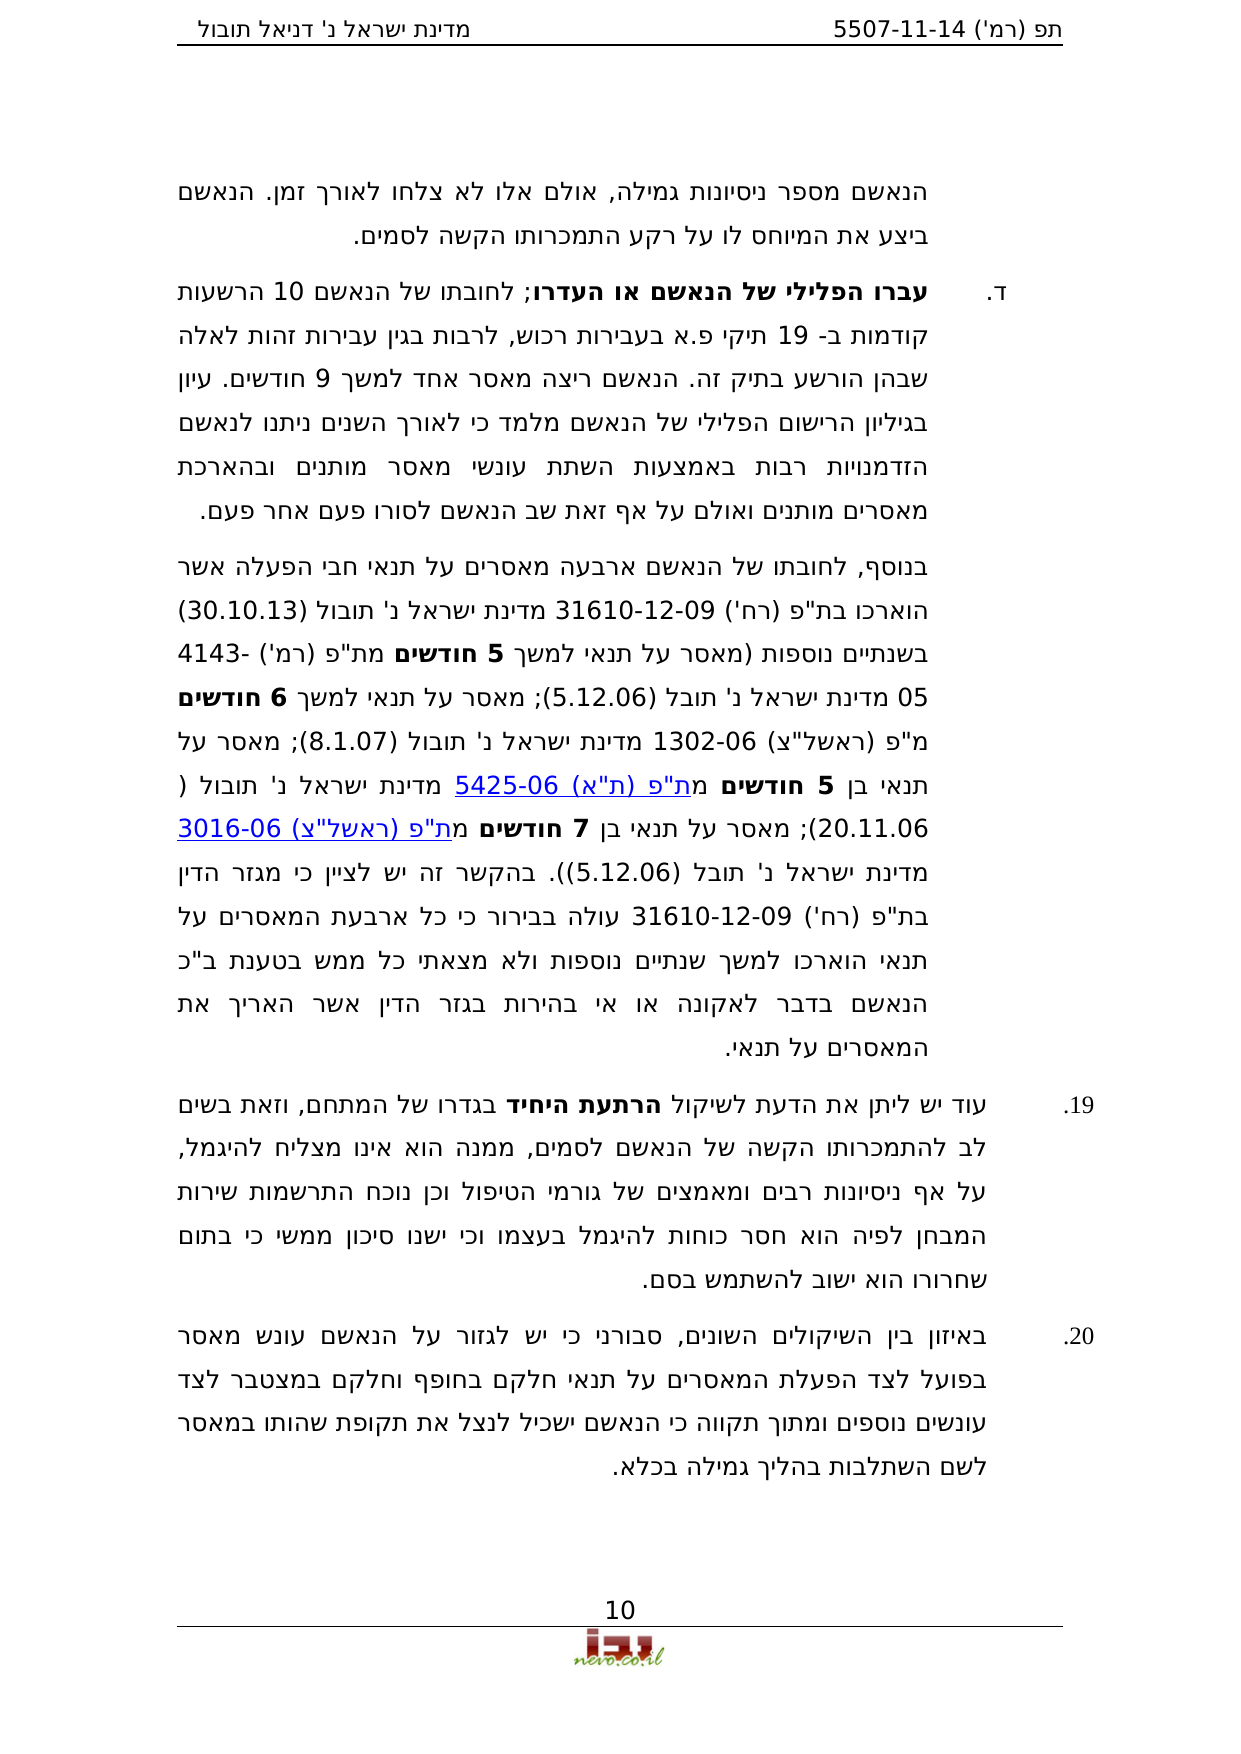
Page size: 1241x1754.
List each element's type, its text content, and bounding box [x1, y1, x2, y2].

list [177, 177, 985, 250]
picture [574, 1628, 666, 1667]
list עוד יש ליתן את הדעת לשיקול הרתעת היחיד בגדרו של המתחם, וזאת בשים לב להתמכרותו הקשה של הנאשם לסמים, ממנה הוא אינו מצליח להיגמל, על אף ניסיונות רבים ומאמצים של גורמי הטיפול וכן נוכח התרשמות שירות המבחן לפיה הוא חסר כוחות להיגמל בעצמו וכי ישנו סיכון ממשי כי בתום שחרורו הוא ישוב להשתמש בסם. [177, 1090, 1063, 1294]
list באיזון בין השיקולים השונים, סבורני כי יש לגזור על הנאשם עונש מאסר בפועל לצד הפעלת המאסרים על תנאי חלקם בחופף וחלקם במצטבר לצד עונשים נוספים ומתוך תקווה כי הנאשם ישכיל לנצל את תקופת שהותו במאסר לשם השתלבות בהליך גמילה בכלא. [177, 1321, 1063, 1482]
list עברו הפלילי של הנאשם או העדרו; לחובתו של הנאשם 10 הרשעות קודמות ב- 19 תיקי פ.א בעבירות רכוש, לרבות בגין עבירות זהות לאלה שבהן הורשע בתיק זה. הנאשם ריצה מאסר אחד למשך 9 חודשים. עיון בגיליון הרישום הפלילי של הנאשם מלמד כי לאורך השנים ניתנו לנאשם הזדמנויות רבות באמצעות השתת עונשי מאסר מותנים ובהארכת מאסרים מותנים ואולם על אף זאת שב הנאשם לסורו פעם אחר פעם. [177, 277, 985, 525]
text בנוסף, לחובתו של הנאשם ארבעה מאסרים על תנאי חבי הפעלה אשר הוארכו בת"פ (רח') 31610-12-09 מדינת ישראל נ' תובול (30.10.13) בשנתיים נוספות (מאסר על תנאי למשך 5 חודשים מת"פ (רמ') 4143-05 מדינת ישראל נ' תובל (5.12.06); מאסר על תנאי למשך 6 חודשים מ"פ (ראשל"צ) 1302-06 מדינת ישראל נ' תובול (8.1.07); מאסר על תנאי בן 5 חודשים מת"פ (ת"א) 5425-06 מדינת ישראל נ' תובול (20.11.06); מאסר על תנאי בן 7 חודשים מת"פ (ראשל"צ) 3016-06 מדינת ישראל נ' תובל (5.12.06)). בהקשר זה יש לציין כי מגזר הדין בת"פ (רח') 31610-12-09 עולה בבירור כי כל ארבעת המאסרים על תנאי הוארכו למשך שנתיים נוספות ולא מצאתי כל ממש בטענת ב"כ הנאשם בדבר לאקונה או אי בהירות בגזר הדין אשר האריך את המאסרים על תנאי. [177, 552, 929, 1063]
